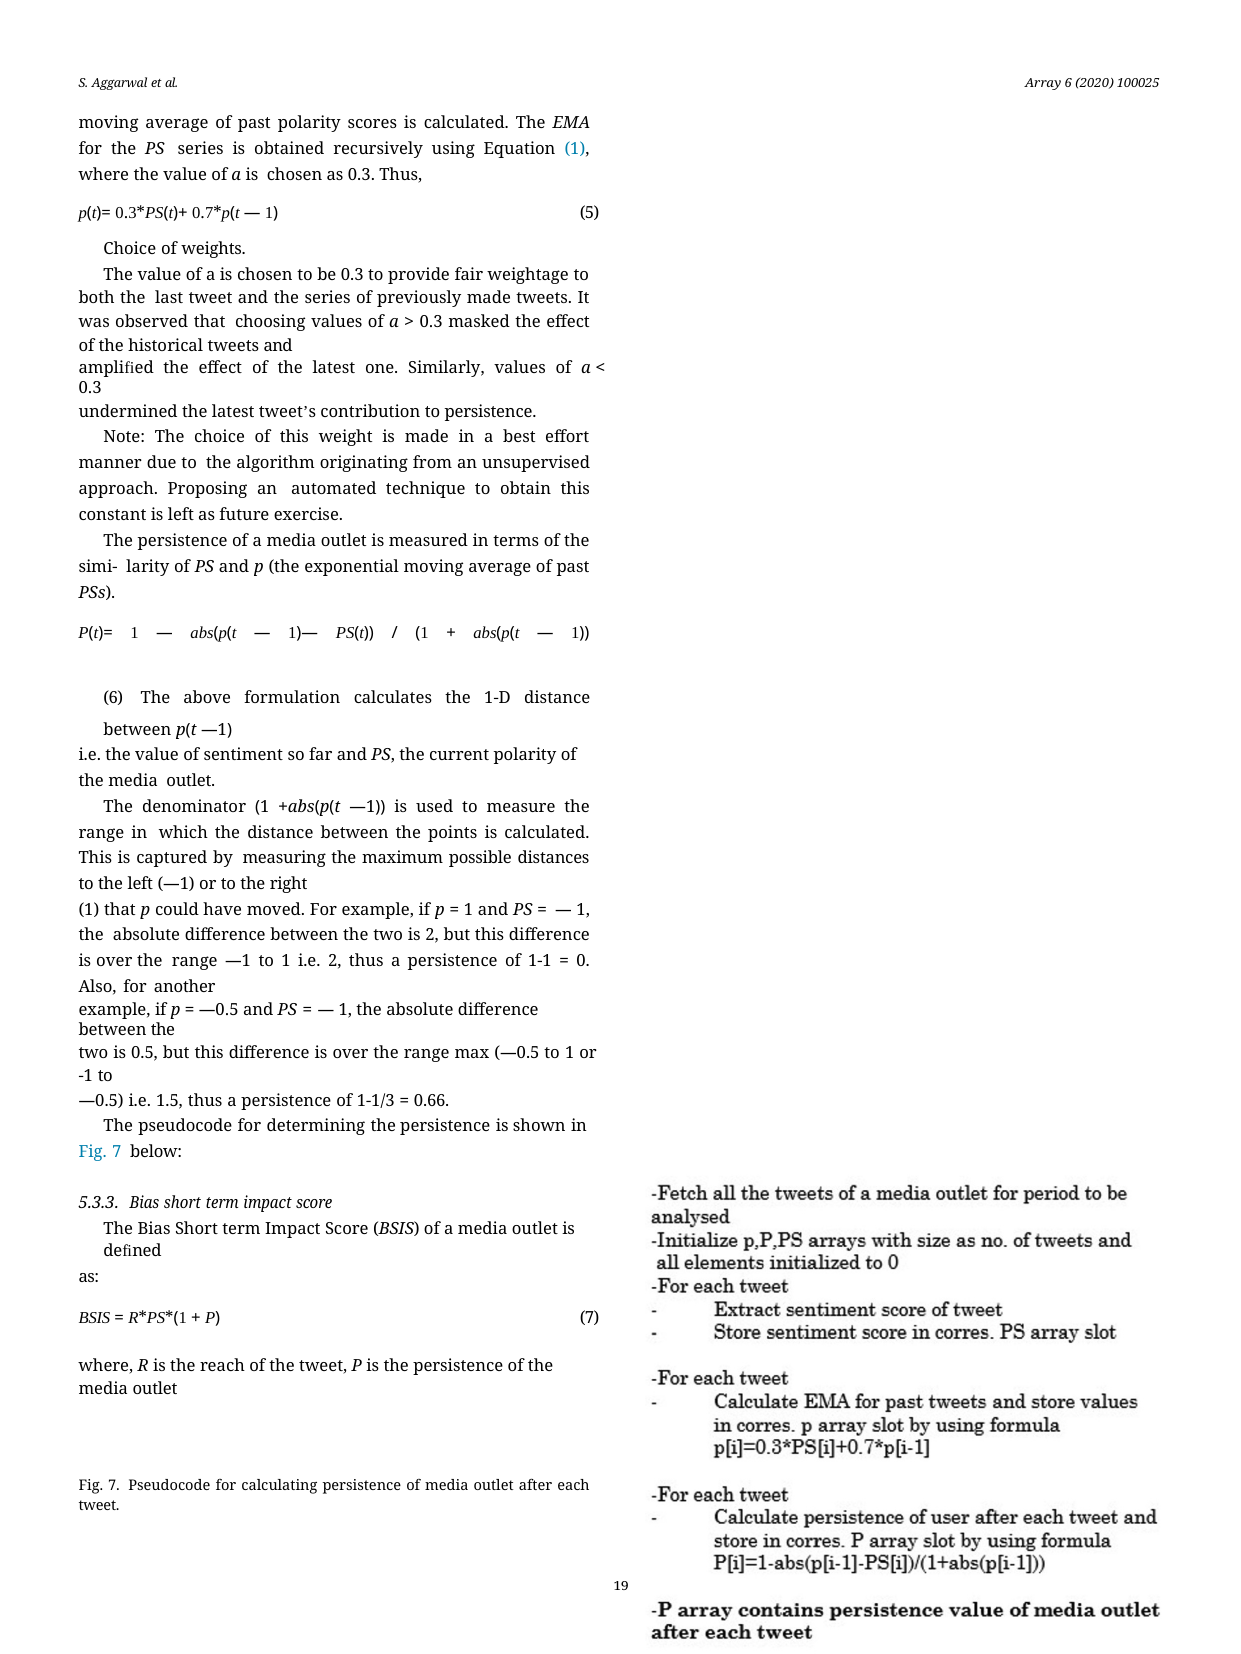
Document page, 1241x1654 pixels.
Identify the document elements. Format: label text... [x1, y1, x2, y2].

text The Bias Short term Impact Score (BSIS) of a media outlet is defined [103, 1216, 606, 1262]
text The denominator (1 +abs(p(t —1)) is used to measure the range in which the distance between the points is calculated. This is captured by measuring the maximum possible distances to the left (—1) or to the right [78, 795, 590, 894]
text where, R is the reach of the tweet, P is the persistence of the media outlet [78, 1353, 606, 1399]
text The persistence of a media outlet is measured in terms of the simi- larity of PS and p (the exponential moving average of past PSs). [78, 529, 590, 604]
text as: [78, 1264, 606, 1287]
text The value of a is chosen to be 0.3 to provide fair weightage to both the last tweet and the series of previously made tweets. It was observed that choosing values of a > 0.3 masked the effect of the historical tweets and [78, 262, 590, 356]
text P(t)= 1 — abs(p(t — 1)— PS(t)) / (1 + abs(p(t — 1)) (6) The above formulation calculates the 1-D distance between p(t —1) [78, 611, 590, 740]
text moving average of past polarity scores is calculated. The EMA for the PS series is obtained recursively using Equation (1), where the value of a is chosen as 0.3. Thus, [78, 110, 590, 185]
text —0.5) i.e. 1.5, thus a persistence of 1-1/3 = 0.66. [78, 1088, 606, 1111]
text (1) that p could have moved. For example, if p = 1 and PS = — 1, the absolute difference between the two is 2, but this difference is over the range —1 to 1 i.e. 2, thus a persistence of 1-1 = 0. Also, for another [78, 897, 590, 997]
text example, if p = —0.5 and PS = — 1, the absolute difference between the [78, 1000, 606, 1039]
picture [645, 1174, 1162, 1654]
text The pseudocode for determining the persistence is shown in Fig. 7 below: [78, 1113, 591, 1162]
text p(t)= 0.3*PS(t)+ 0.7*p(t — 1) (5) [78, 201, 606, 224]
text undermined the latest tweet’s contribution to persistence. [78, 399, 606, 422]
text i.e. the value of sentiment so far and PS, the current polarity of the media outlet. [78, 743, 591, 791]
list Bias short term impact score [78, 1191, 606, 1214]
text Note: The choice of this weight is made in a best effort manner due to the algorithm originating from an unsupervised approach. Proposing an automated technique to obtain this constant is left as future exercise. [78, 425, 590, 526]
text two is 0.5, but this difference is over the range max (—0.5 to 1 or -1 to [78, 1041, 606, 1086]
text Choice of weights. [103, 237, 606, 259]
text BSIS = R*PS*(1 + P) (7) [78, 1306, 606, 1328]
text Fig. 7. Pseudocode for calculating persistence of media outlet after each tweet. [78, 1475, 606, 1515]
text amplified the effect of the latest one. Similarly, values of a < 0.3 [78, 357, 606, 398]
